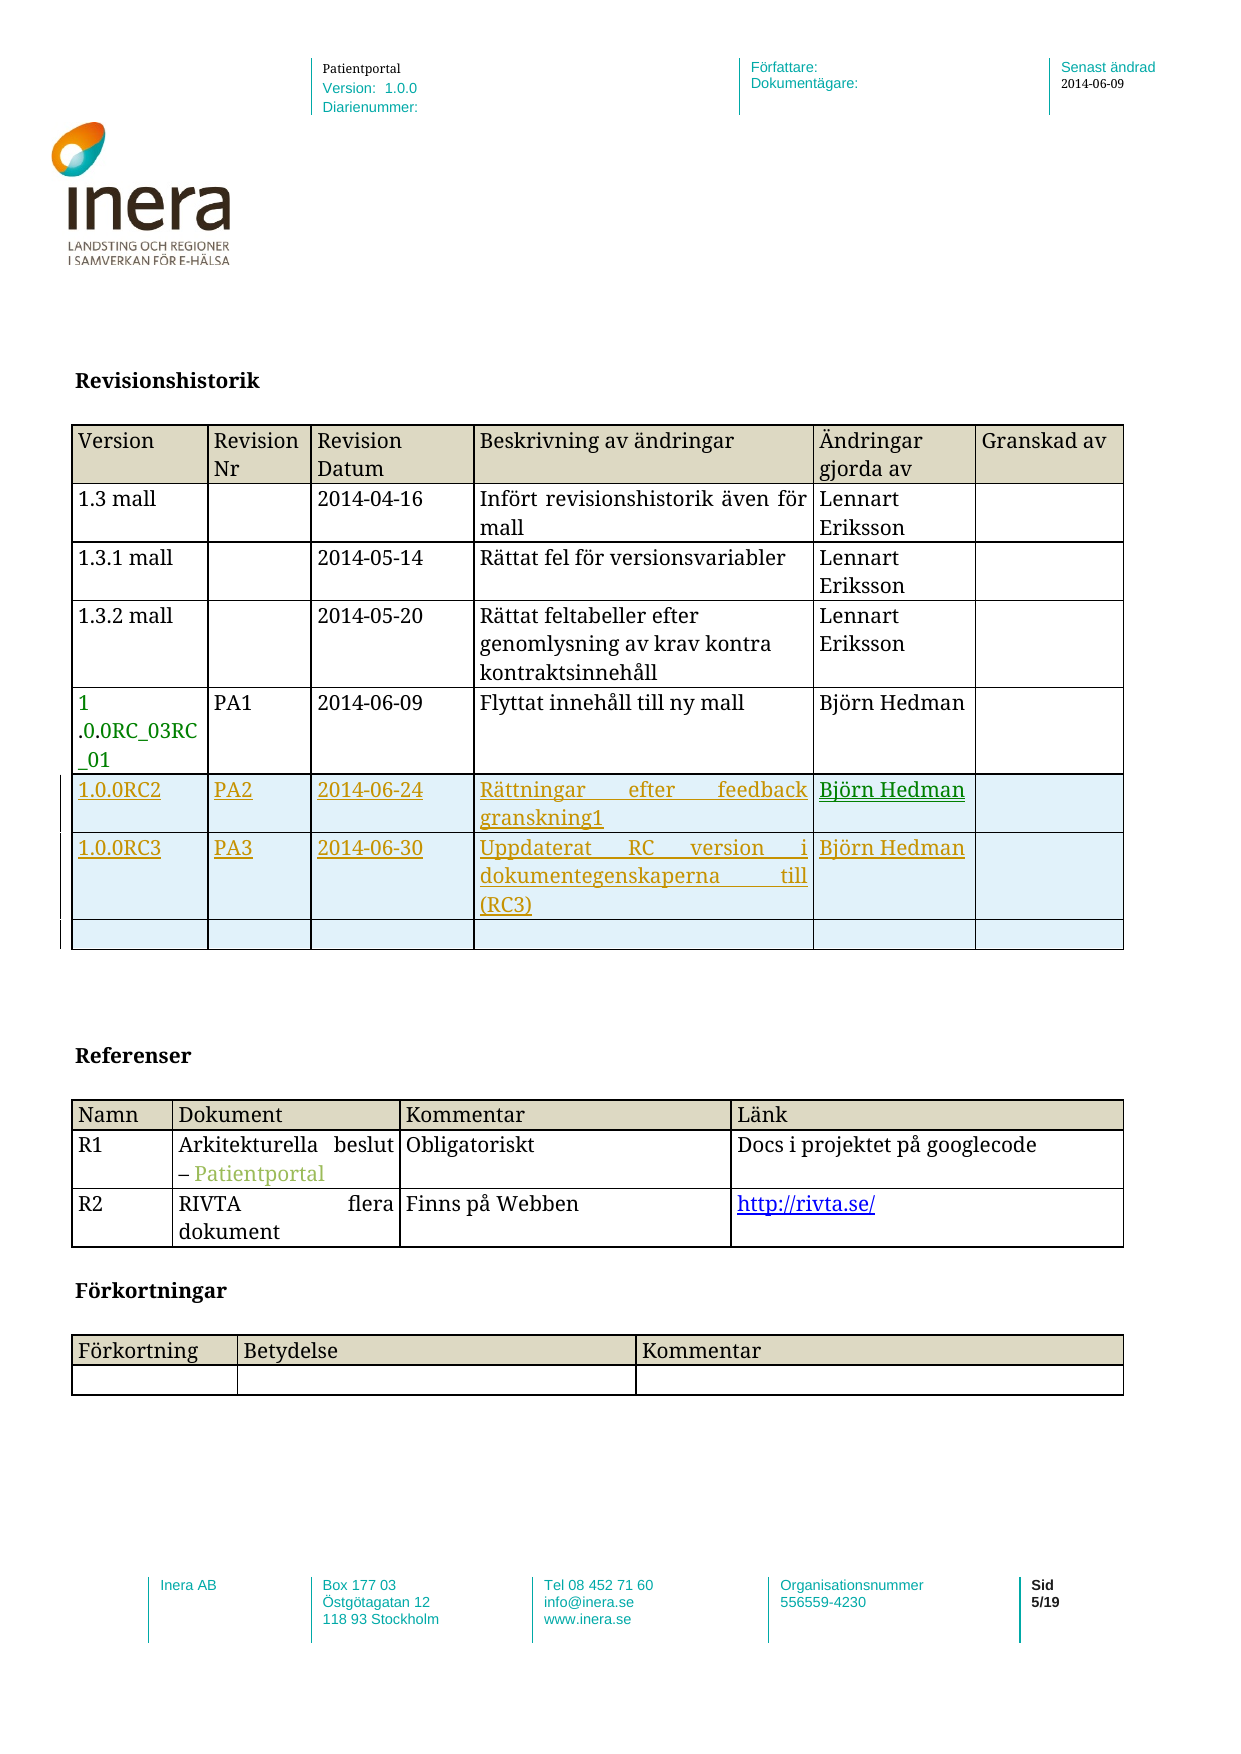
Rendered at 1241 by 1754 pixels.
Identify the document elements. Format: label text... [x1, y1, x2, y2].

table_cell Infört revisionshistorik även för mall [475, 484, 813, 541]
table_cell http://rivta.se/ [732, 1189, 1123, 1246]
table_cell Rättat feltabeller efter genomlysning av krav kontra kontraktsinnehåll [475, 601, 813, 686]
table_cell 2014-06-09 [312, 688, 473, 773]
table_cell R1 [73, 1131, 172, 1187]
table_cell 2014-04-16 [312, 484, 473, 541]
table_cell [976, 543, 1123, 599]
table_cell R2 [73, 1189, 172, 1246]
table_cell Björn Hedman [814, 688, 975, 773]
table_cell Flyttat innehåll till ny mall [475, 688, 813, 773]
table_cell [73, 1366, 237, 1394]
table_header Granskad av [976, 426, 1123, 483]
table_header Dokument [173, 1101, 399, 1129]
table_header Version [73, 426, 207, 483]
table_header Kommentar [637, 1336, 1123, 1364]
table_cell [209, 543, 310, 599]
table_cell [976, 688, 1123, 773]
text Förkortningar [75, 1277, 1165, 1305]
table_header Revision Nr [209, 426, 310, 483]
table_header Ändringar gjorda av [814, 426, 975, 483]
picture [51, 122, 230, 265]
table_cell 2014-05-14 [312, 543, 473, 599]
table_cell Obligatoriskt [401, 1131, 730, 1187]
text Referenser [75, 1041, 1165, 1070]
text Revisionshistorik [75, 366, 1165, 395]
table_header Namn [73, 1101, 172, 1129]
table_header Revision Datum [312, 426, 473, 483]
table_cell [238, 1366, 635, 1394]
table_cell Lennart Eriksson [814, 484, 975, 541]
table_cell Arkitekturella beslut – [173, 1131, 399, 1187]
table_cell [209, 601, 310, 686]
table_header Förkortning [73, 1336, 237, 1364]
table_cell Lennart Eriksson [814, 601, 975, 686]
table_cell PA1 [209, 688, 310, 773]
table_cell 1.3.2 mall [73, 601, 207, 686]
table_cell Rättat fel för versionsvariabler [475, 543, 813, 599]
table_cell 1.3.1 mall [73, 543, 207, 599]
table_cell RIVTA flera dokument [173, 1189, 399, 1246]
table_cell 1.3 mall [73, 484, 207, 541]
table_cell [209, 484, 310, 541]
table_cell 2014-05-20 [312, 601, 473, 686]
table_cell [637, 1366, 1123, 1394]
table_header Kommentar [401, 1101, 730, 1129]
table_cell [976, 601, 1123, 686]
table_header Beskrivning av ändringar [475, 426, 813, 483]
table_cell Lennart Eriksson [814, 543, 975, 599]
table_cell Finns på Webben [401, 1189, 730, 1246]
table_header Betydelse [238, 1336, 635, 1364]
table_cell Docs i projektet på googlecode [732, 1131, 1123, 1187]
table_cell [976, 484, 1123, 541]
table_header Länk [732, 1101, 1123, 1129]
table_cell 1.0.0 [73, 688, 207, 773]
